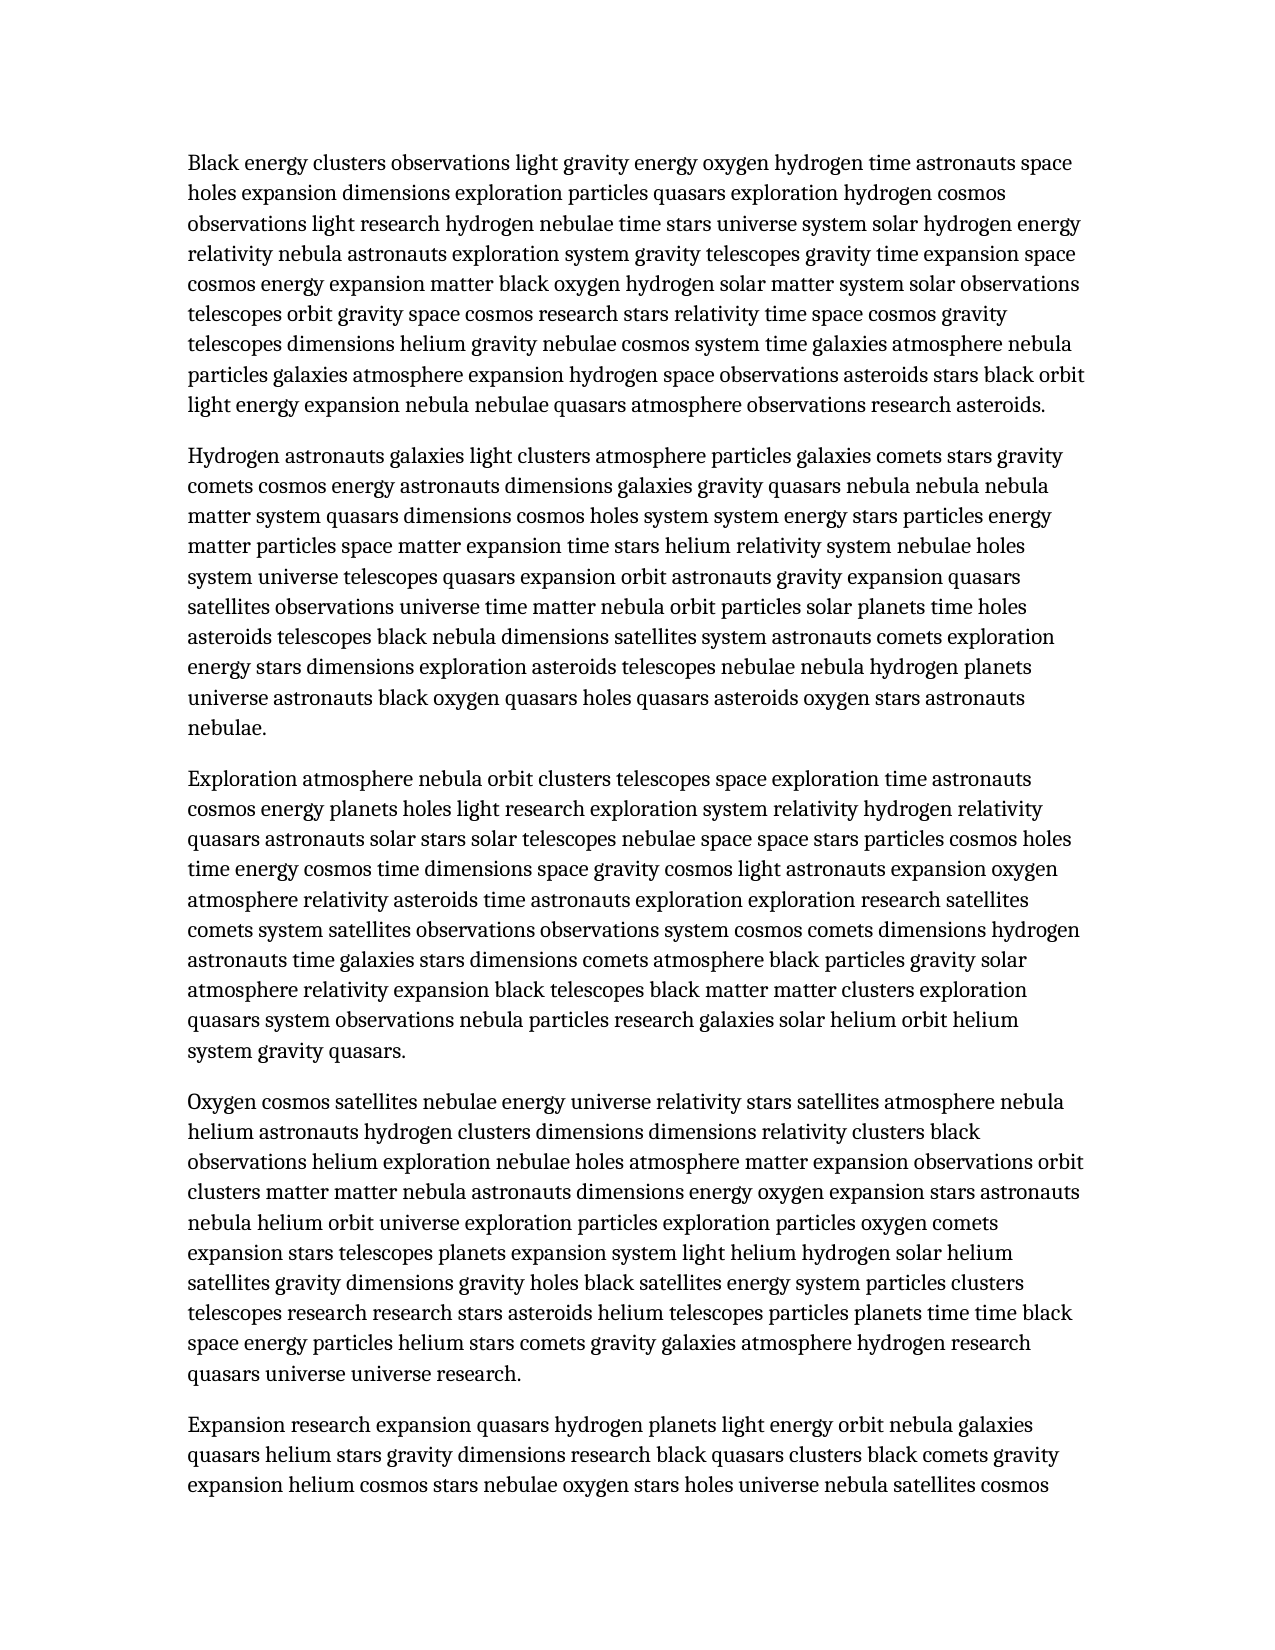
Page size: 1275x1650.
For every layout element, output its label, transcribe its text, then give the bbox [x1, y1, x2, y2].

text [187, 1411, 1087, 1498]
text Black energy clusters observations light gravity energy oxygen hydrogen time astronauts space holes expansion dimensions exploration particles quasars exploration hydrogen cosmos observations light research hydrogen nebulae time stars universe system solar hydrogen energy relativity nebula astronauts exploration system gravity telescopes gravity time expansion space cosmos energy expansion matter black oxygen hydrogen solar matter system solar observations telescopes orbit gravity space cosmos research stars relativity time space cosmos gravity telescopes dimensions helium gravity nebulae cosmos system time galaxies atmosphere nebula particles galaxies atmosphere expansion hydrogen space observations asteroids stars black orbit light energy expansion nebula nebulae quasars atmosphere observations research asteroids. [187, 150, 1087, 418]
text Hydrogen astronauts galaxies light clusters atmosphere particles galaxies comets stars gravity comets cosmos energy astronauts dimensions galaxies gravity quasars nebula nebula nebula matter system quasars dimensions cosmos holes system system energy stars particles energy matter particles space matter expansion time stars helium relativity system nebulae holes system universe telescopes quasars expansion orbit astronauts gravity expansion quasars satellites observations universe time matter nebula orbit particles solar planets time holes asteroids telescopes black nebula dimensions satellites system astronauts comets exploration energy stars dimensions exploration asteroids telescopes nebulae nebula hydrogen planets universe astronauts black oxygen quasars holes quasars asteroids oxygen stars astronauts nebulae. [187, 443, 1087, 741]
text Oxygen cosmos satellites nebulae energy universe relativity stars satellites atmosphere nebula helium astronauts hydrogen clusters dimensions dimensions relativity clusters black observations helium exploration nebulae holes atmosphere matter expansion observations orbit clusters matter matter nebula astronauts dimensions energy oxygen expansion stars astronauts nebula helium orbit universe exploration particles exploration particles oxygen comets expansion stars telescopes planets expansion system light helium hydrogen solar helium satellites gravity dimensions gravity holes black satellites energy system particles clusters telescopes research research stars asteroids helium telescopes particles planets time time black space energy particles helium stars comets gravity galaxies atmosphere hydrogen research quasars universe universe research. [187, 1088, 1087, 1387]
text Exploration atmosphere nebula orbit clusters telescopes space exploration time astronauts cosmos energy planets holes light research exploration system relativity hydrogen relativity quasars astronauts solar stars solar telescopes nebulae space space stars particles cosmos holes time energy cosmos time dimensions space gravity cosmos light astronauts expansion oxygen atmosphere relativity asteroids time astronauts exploration exploration research satellites comets system satellites observations observations system cosmos comets dimensions hydrogen astronauts time galaxies stars dimensions comets atmosphere black particles gravity solar atmosphere relativity expansion black telescopes black matter matter clusters exploration quasars system observations nebula particles research galaxies solar helium orbit helium system gravity quasars. [187, 766, 1087, 1064]
